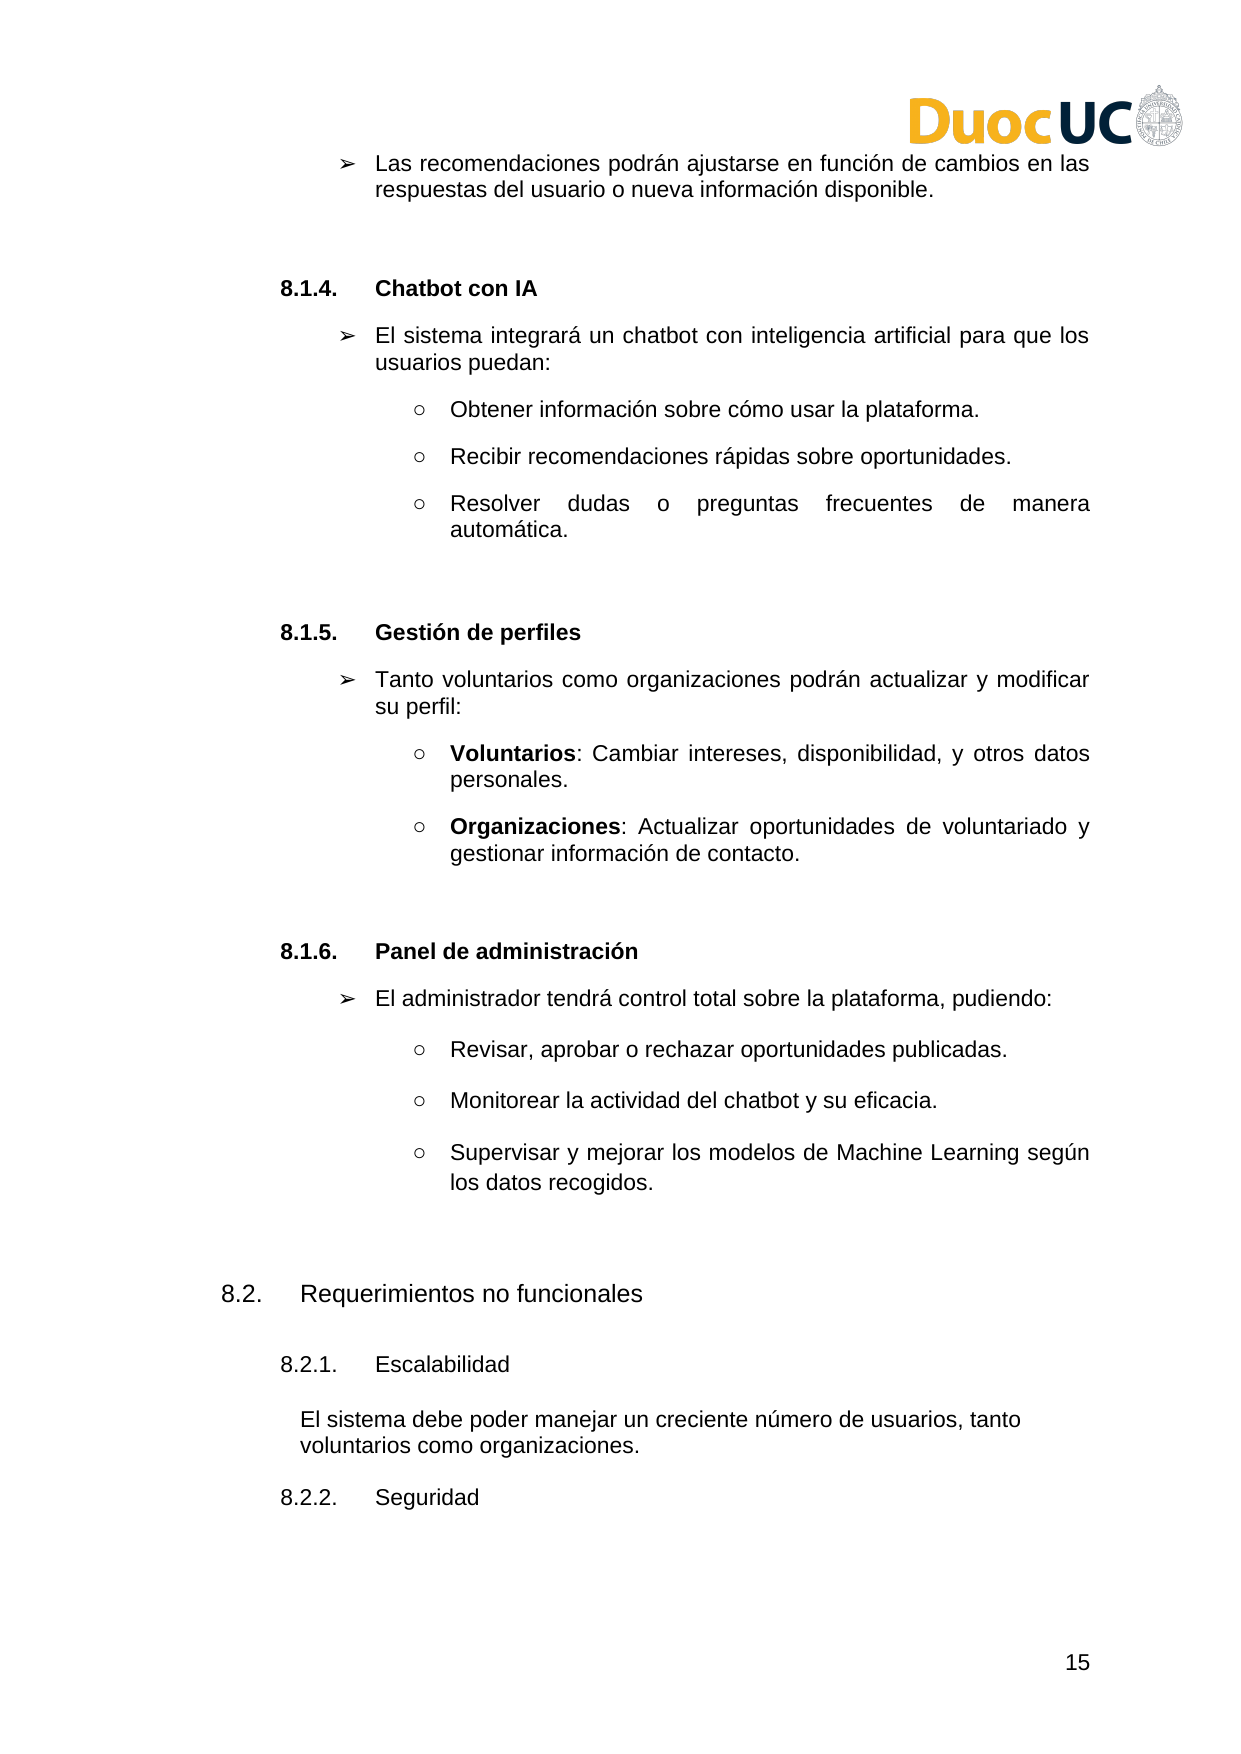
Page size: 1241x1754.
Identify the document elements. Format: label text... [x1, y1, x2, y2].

list Resolver dudas o preguntas frecuentes de manera automática. [412, 490, 1090, 543]
list Tanto voluntarios como organizaciones podrán actualizar y modificar su perfil: [337, 666, 1090, 719]
text El sistema debe poder manejar un creciente número de usuarios, tanto voluntarios como organizaciones. [300, 1406, 1090, 1458]
list Organizaciones: Actualizar oportunidades de voluntariado y gestionar información de contacto. [412, 813, 1090, 866]
list El sistema integrará un chatbot con inteligencia artificial para que los usuarios puedan: [337, 322, 1090, 375]
subtitle Requerimientos no funcionales [262, 1279, 1090, 1308]
list Seguridad [337, 1483, 1090, 1510]
list Supervisar y mejorar los modelos de Machine Learning según los datos recogidos. [412, 1138, 1090, 1195]
list Panel de administración [337, 938, 1090, 964]
list Monitorear la actividad del chatbot y su eficacia. [412, 1087, 1090, 1114]
list Recibir recomendaciones rápidas sobre oportunidades. [412, 443, 1090, 469]
list Las recomendaciones podrán ajustarse en función de cambios en las respuestas del usuario o nueva información disponible. [337, 150, 1090, 203]
list Gestión de perfiles [337, 619, 1090, 645]
list Revisar, aprobar o rechazar oportunidades publicadas. [412, 1036, 1090, 1063]
list Obtener información sobre cómo usar la plataforma. [412, 396, 1090, 422]
picture [906, 81, 1186, 150]
list El administrador tendrá control total sobre la plataforma, pudiendo: [337, 985, 1090, 1012]
list Escalabilidad [337, 1351, 1090, 1377]
list Chatbot con IA [337, 275, 1090, 301]
list Voluntarios: Cambiar intereses, disponibilidad, y otros datos personales. [412, 740, 1090, 792]
